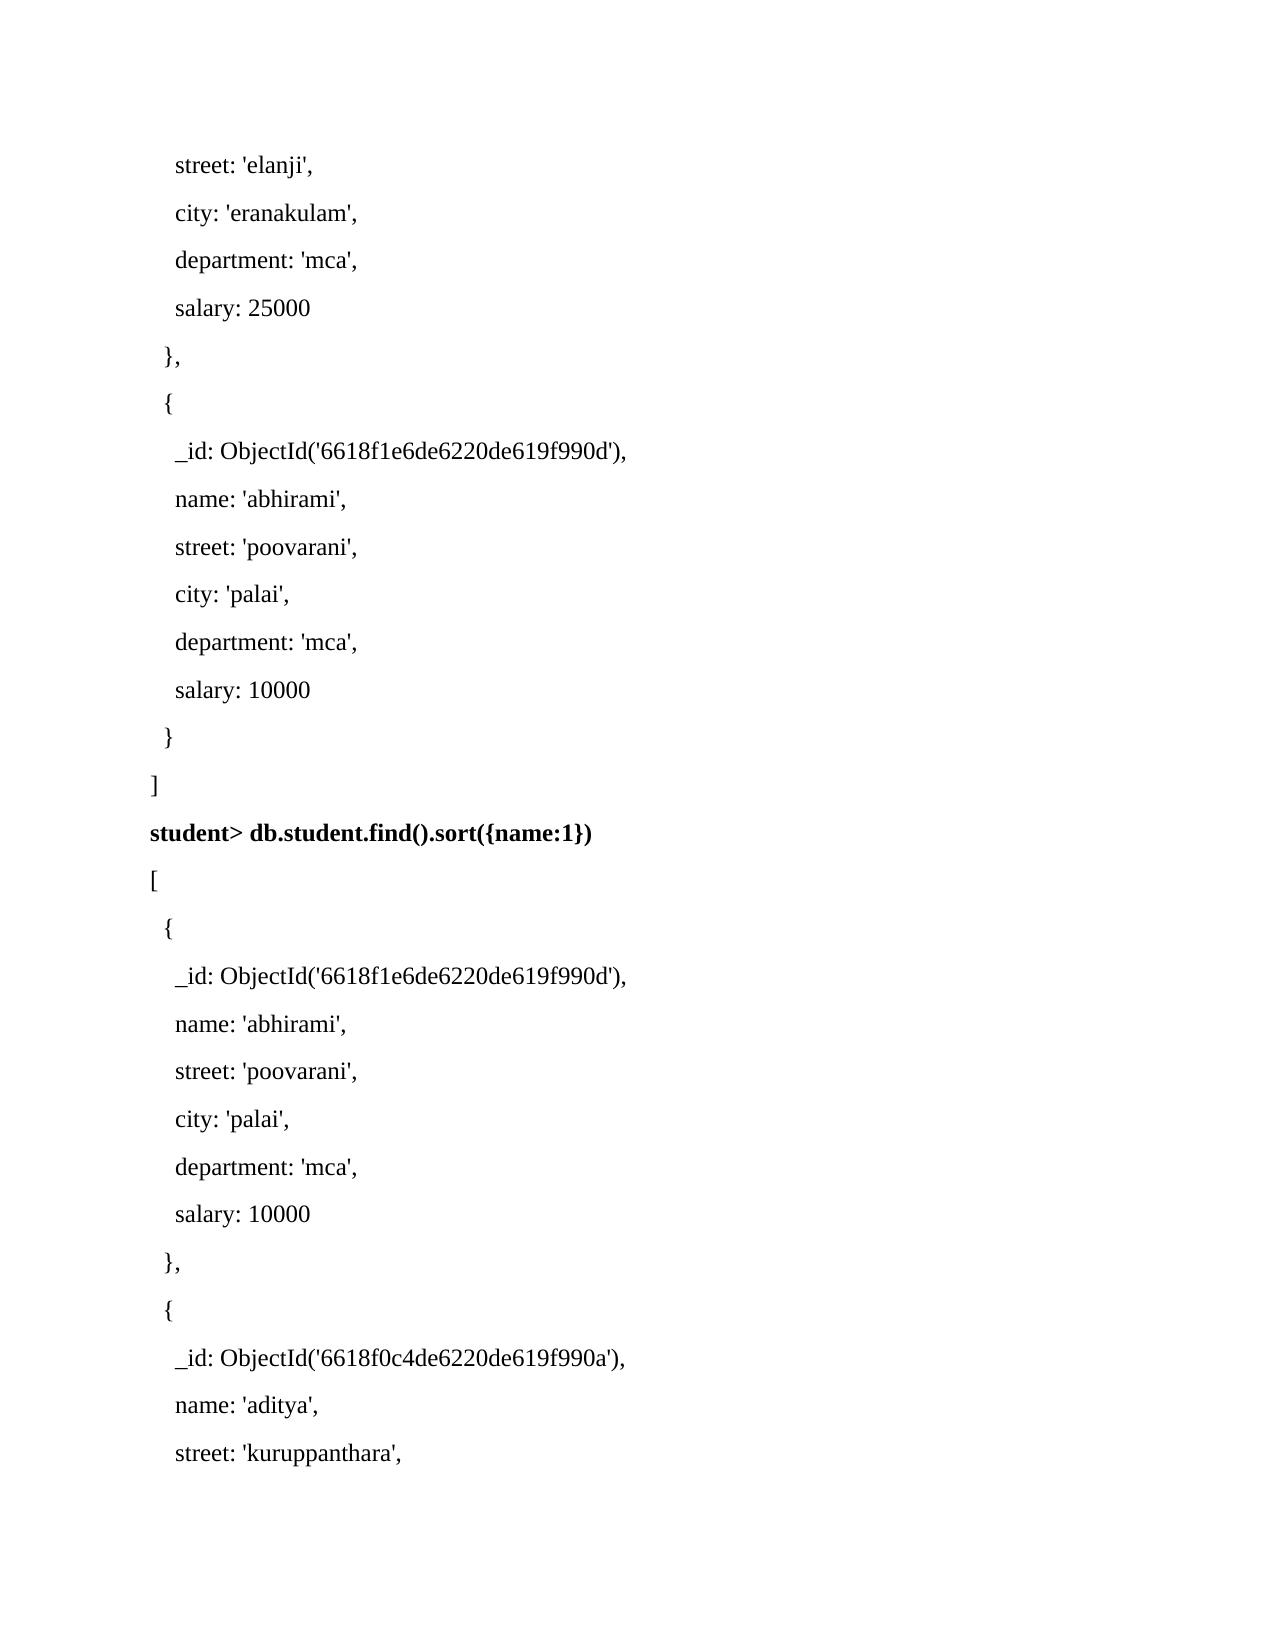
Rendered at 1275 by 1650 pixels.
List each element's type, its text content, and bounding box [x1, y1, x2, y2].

text salary: 10000 [150, 1199, 1125, 1228]
text }, [150, 1247, 1125, 1276]
text department: 'mca', [150, 245, 1125, 274]
text } [150, 722, 1125, 751]
text name: 'abhirami', [150, 484, 1125, 513]
text street: 'kuruppanthara', [150, 1438, 1125, 1467]
text [ [150, 866, 1125, 894]
text name: 'abhirami', [150, 1009, 1125, 1037]
text salary: 25000 [150, 293, 1125, 322]
text _id: ObjectId('6618f1e6de6220de619f990d'), [150, 436, 1125, 465]
text { [150, 388, 1125, 417]
text city: 'palai', [150, 579, 1125, 608]
text { [150, 1295, 1125, 1324]
text salary: 10000 [150, 675, 1125, 703]
text street: 'elanji', [150, 150, 1125, 179]
text { [150, 913, 1125, 942]
text }, [150, 341, 1125, 369]
text department: 'mca', [150, 1152, 1125, 1181]
text department: 'mca', [150, 627, 1125, 656]
text street: 'poovarani', [150, 532, 1125, 560]
text _id: ObjectId('6618f1e6de6220de619f990d'), [150, 961, 1125, 990]
text city: 'eranakulam', [150, 198, 1125, 226]
text street: 'poovarani', [150, 1056, 1125, 1085]
text city: 'palai', [150, 1104, 1125, 1133]
text _id: ObjectId('6618f0c4de6220de619f990a'), [150, 1343, 1125, 1371]
text ] [150, 770, 1125, 799]
text student> db.student.find().sort({name:1}) [150, 818, 1125, 847]
text name: 'aditya', [150, 1390, 1125, 1419]
